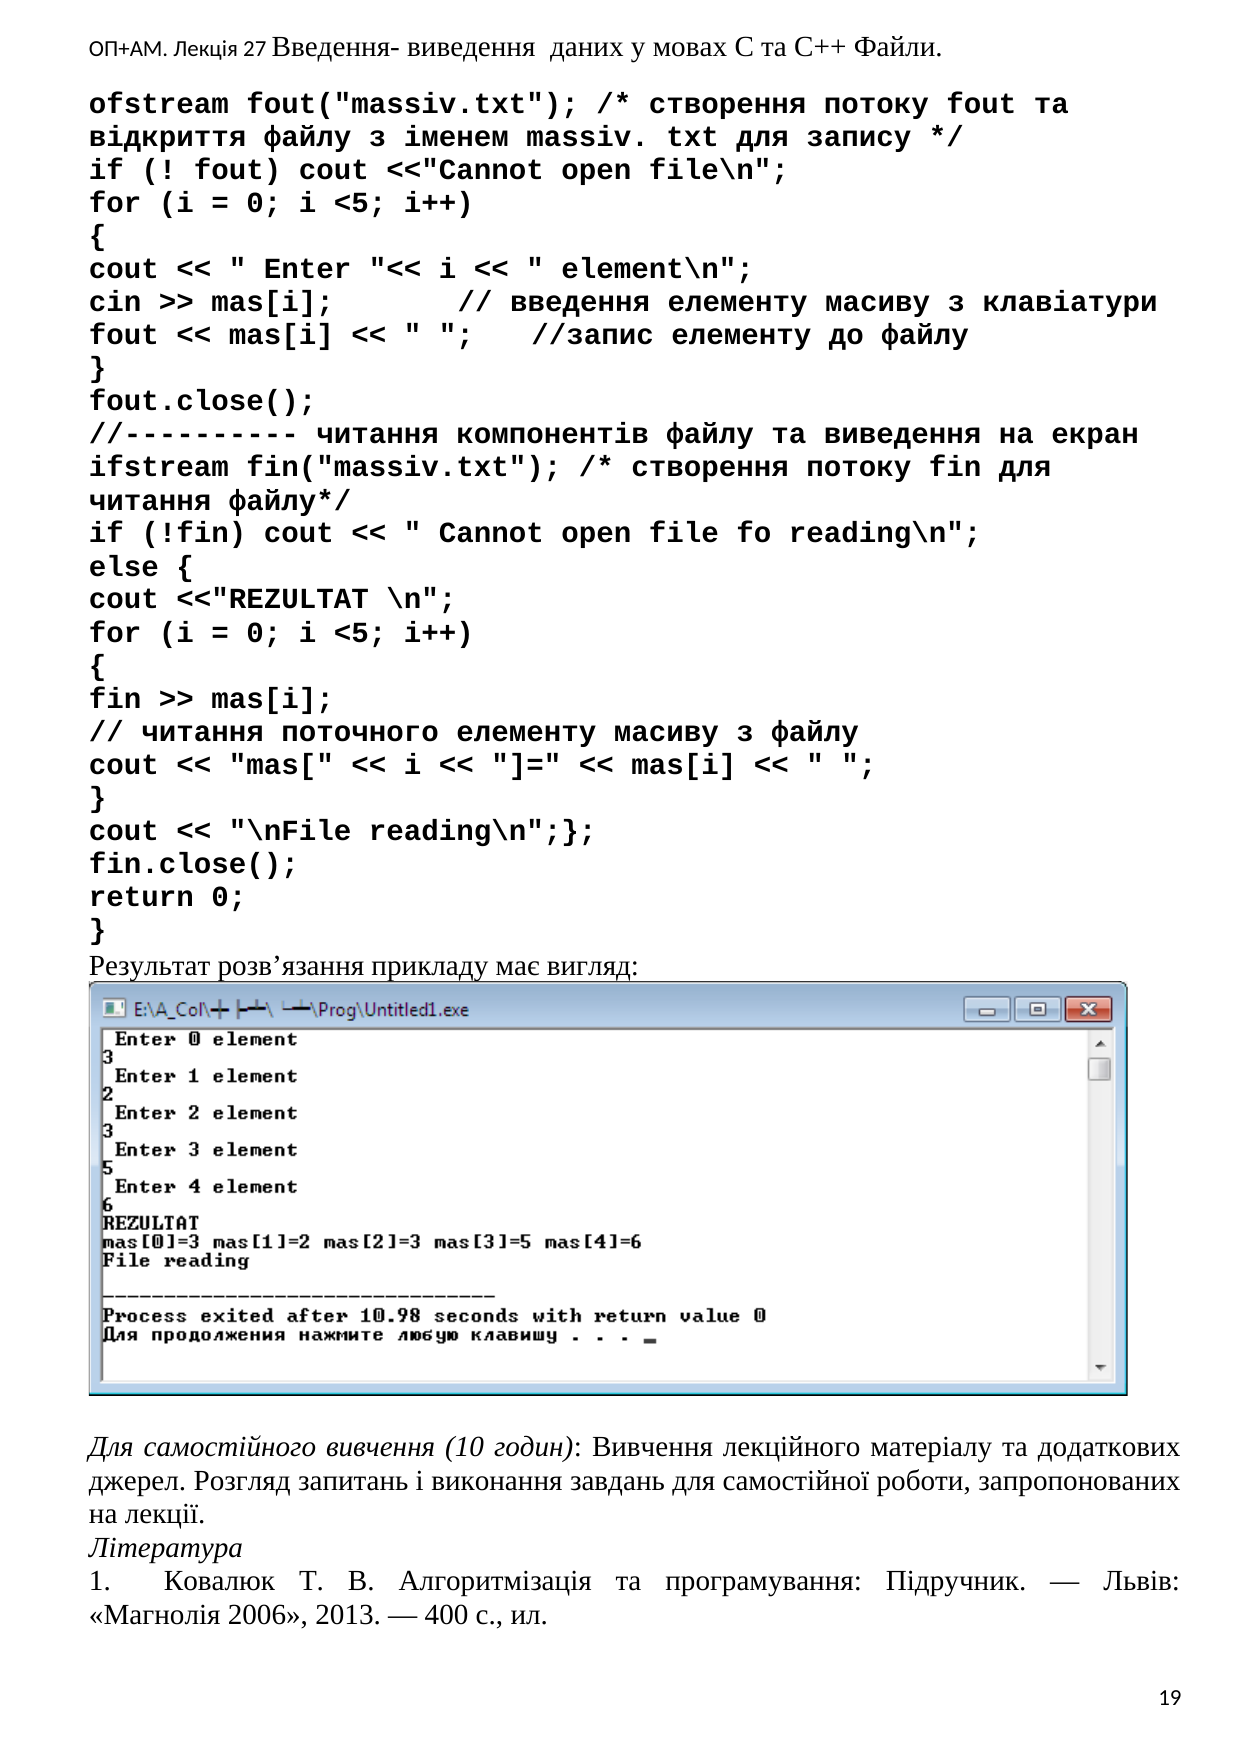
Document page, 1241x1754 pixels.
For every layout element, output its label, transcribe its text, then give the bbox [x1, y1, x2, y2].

text { [89, 651, 1181, 684]
list Ковалюк Т. В. Алгоритмізація та програмування: Підручник. — Львів: «Магнолія 2006», 2013. — 400 с., ил. [89, 1563, 1181, 1631]
text ofstream fout("massiv.txt"); /* створення потоку fout та відкриття файлу з іменем massiv. txt для запису */ [89, 89, 1181, 155]
text fout.close(); [89, 387, 1181, 419]
text ifstream fin("massiv.txt"); /* створення потоку fin для читання файлу*/ [89, 453, 1181, 519]
text return 0; [89, 882, 1181, 915]
text Результат розв’язання прикладу має вигляд: [89, 948, 1181, 981]
text Для самостійного вивчення (10 годин): Вивчення лекційного матеріалу та додаткових джерел. Розгляд запитань і виконання завдань для самостійної роботи, запропонованих на лекції. [89, 1429, 1181, 1530]
text } [89, 353, 1181, 387]
text cout <<"REZULTAT \n"; [89, 585, 1181, 618]
text cout << "\nFile reading\n";}; [89, 816, 1181, 849]
text for (i = 0; i <5; i++) [89, 188, 1181, 221]
text } [89, 915, 1181, 948]
text if (! fout) cout <<"Cannot open file\n"; [89, 155, 1181, 188]
text //---------- читання компонентів файлу та виведення на екран [89, 419, 1181, 453]
text fin.close(); [89, 849, 1181, 882]
text Література [89, 1530, 1181, 1563]
text cout << " Enter "<< i << " element\n"; [89, 254, 1181, 287]
picture [88, 981, 1128, 1396]
text else { [89, 552, 1181, 585]
text cout << "mas[" << i << "]=" << mas[i] << " "; [89, 750, 1181, 783]
text cin >> mas[i]; // введення елементу масиву з клавіатури [89, 287, 1181, 321]
text fout << mas[i] << " "; //запис елементу до файлу [89, 321, 1181, 353]
text if (!fin) cout << " Cannot open file fo reading\n"; [89, 519, 1181, 552]
text { [89, 221, 1181, 254]
text for (i = 0; i <5; i++) [89, 618, 1181, 651]
text fin >> mas[i]; [89, 684, 1181, 717]
text } [89, 783, 1181, 816]
text // читання поточного елементу масиву з файлу [89, 717, 1181, 750]
